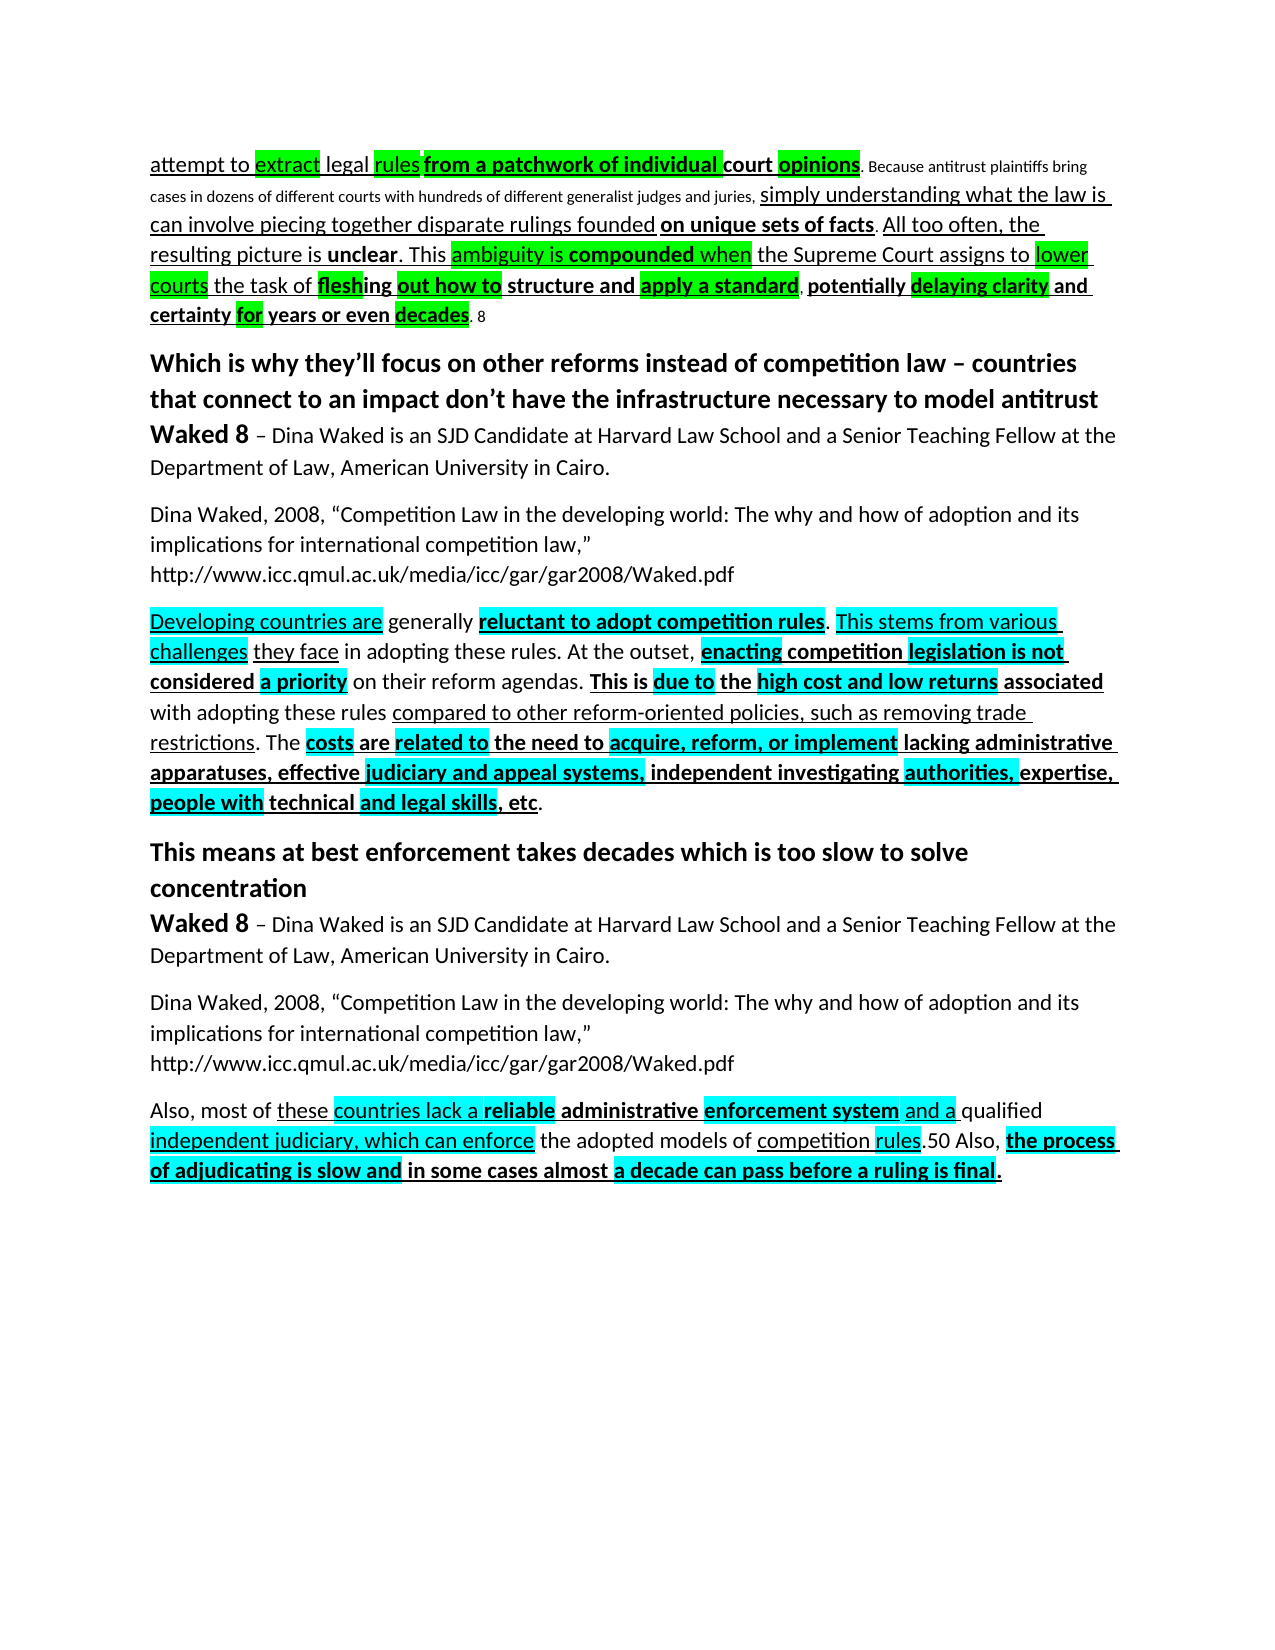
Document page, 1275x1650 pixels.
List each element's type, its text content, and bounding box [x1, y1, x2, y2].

text Also, most of these countries lack a reliable administrative enforcement system and a qualified independent judiciary, which can enforce the adopted models of competition rules.50 Also, the process of adjudicating is slow and in some cases almost a decade can pass before a ruling is final. [150, 1096, 1125, 1184]
text Dina Waked, 2008, “Competition Law in the developing world: The why and how of adoption and its implications for international competition law,” http://www.icc.qmul.ac.uk/media/icc/gar/gar2008/Waked.pdf [150, 988, 1125, 1077]
text Waked 8 – Dina Waked is an SJD Candidate at Harvard Law School and a Senior Teaching Fellow at the Department of Law, American University in Cairo. [150, 906, 1125, 969]
text Dina Waked, 2008, “Competition Law in the developing world: The why and how of adoption and its implications for international competition law,” http://www.icc.qmul.ac.uk/media/icc/gar/gar2008/Waked.pdf [150, 500, 1125, 588]
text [150, 150, 1125, 328]
subtitle This means at best enforcement takes decades which is too slow to solve concentration [150, 835, 1125, 904]
subtitle Which is why they’ll focus on other reforms instead of competition law – countries that connect to an impact don’t have the infrastructure necessary to model antitrust [150, 346, 1125, 415]
text Developing countries are generally reluctant to adopt competition rules. This stems from various challenges they face in adopting these rules. At the outset, enacting competition legislation is not considered a priority on their reform agendas. This is due to the high cost and low returns associated with adopting these rules compared to other reform-oriented policies, such as removing trade restrictions. The costs are related to the need to acquire, reform, or implement lacking administrative apparatuses, effective judiciary and appeal systems, independent investigating authorities, expertise, people with technical and legal skills, etc. [150, 607, 1125, 816]
text Waked 8 – Dina Waked is an SJD Candidate at Harvard Law School and a Senior Teaching Fellow at the Department of Law, American University in Cairo. [150, 418, 1125, 481]
